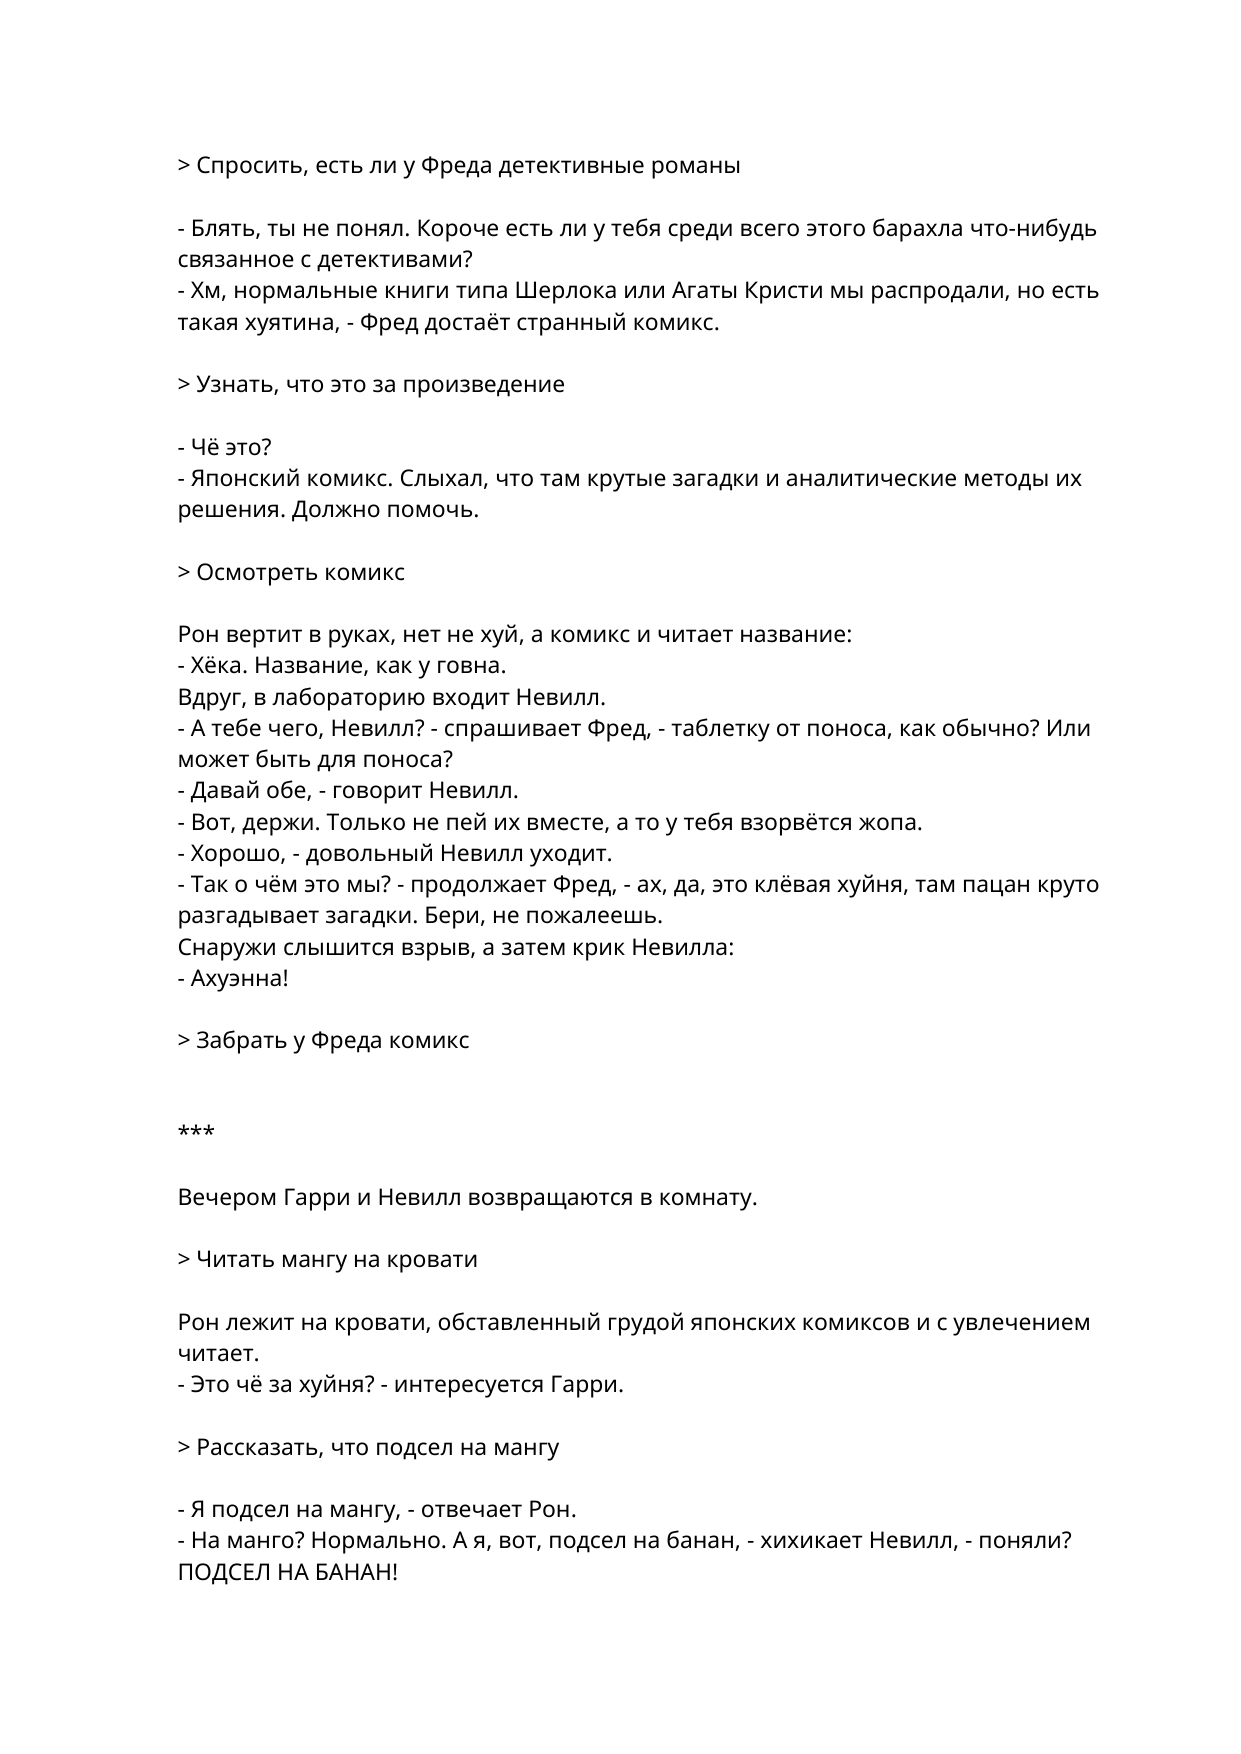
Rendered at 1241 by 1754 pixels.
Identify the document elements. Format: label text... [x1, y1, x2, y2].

text > Рассказать, что подсел на мангу [177, 1431, 1152, 1462]
text - Это чё за хуйня? - интересуется Гарри. [177, 1368, 1152, 1399]
text Вечером Гарри и Невилл возвращаются в комнату. [177, 1181, 1152, 1212]
text Рон лежит на кровати, обставленный грудой японских комиксов и с увлечением читает. [177, 1306, 1152, 1368]
text > Спросить, есть ли у Фреда детективные романы [177, 149, 1152, 181]
text - Так о чём это мы? - продолжает Фред, - ах, да, это клёвая хуйня, там пацан круто разгадывает загадки. Бери, не пожалеешь. [177, 868, 1152, 931]
text *** [177, 1118, 1152, 1149]
text > Забрать у Фреда комикс [177, 1024, 1152, 1056]
text Снаружи слышится взрыв, а затем крик Невилла: [177, 931, 1152, 962]
text - Чё это? [177, 431, 1152, 462]
text - Японский комикс. Слыхал, что там крутые загадки и аналитические методы их решения. Должно помочь. [177, 462, 1152, 524]
text - Блять, ты не понял. Короче есть ли у тебя среди всего этого барахла что-нибудь связанное с детективами? [177, 212, 1152, 274]
text Рон вертит в руках, нет не хуй, а комикс и читает название: [177, 618, 1152, 649]
text Вдруг, в лабораторию входит Невилл. [177, 681, 1152, 712]
text - Хорошо, - довольный Невилл уходит. [177, 837, 1152, 868]
text - А тебе чего, Невилл? - спрашивает Фред, - таблетку от поноса, как обычно? Или может быть для поноса? [177, 712, 1152, 774]
text - Давай обе, - говорит Невилл. [177, 774, 1152, 806]
text - Вот, держи. Только не пей их вместе, а то у тебя взорвётся жопа. [177, 806, 1152, 837]
text - Ахуэнна! [177, 962, 1152, 993]
text > Осмотреть комикс [177, 556, 1152, 587]
text > Читать мангу на кровати [177, 1243, 1152, 1274]
text - Я подсел на мангу, - отвечает Рон. [177, 1493, 1152, 1524]
text - На манго? Нормально. А я, вот, подсел на банан, - хихикает Невилл, - поняли? ПОДСЕЛ НА БАНАН! [177, 1524, 1152, 1587]
text - Хёка. Название, как у говна. [177, 649, 1152, 681]
text > Узнать, что это за произведение [177, 368, 1152, 399]
text - Хм, нормальные книги типа Шерлока или Агаты Кристи мы распродали, но есть такая хуятина, - Фред достаёт странный комикс. [177, 274, 1152, 337]
